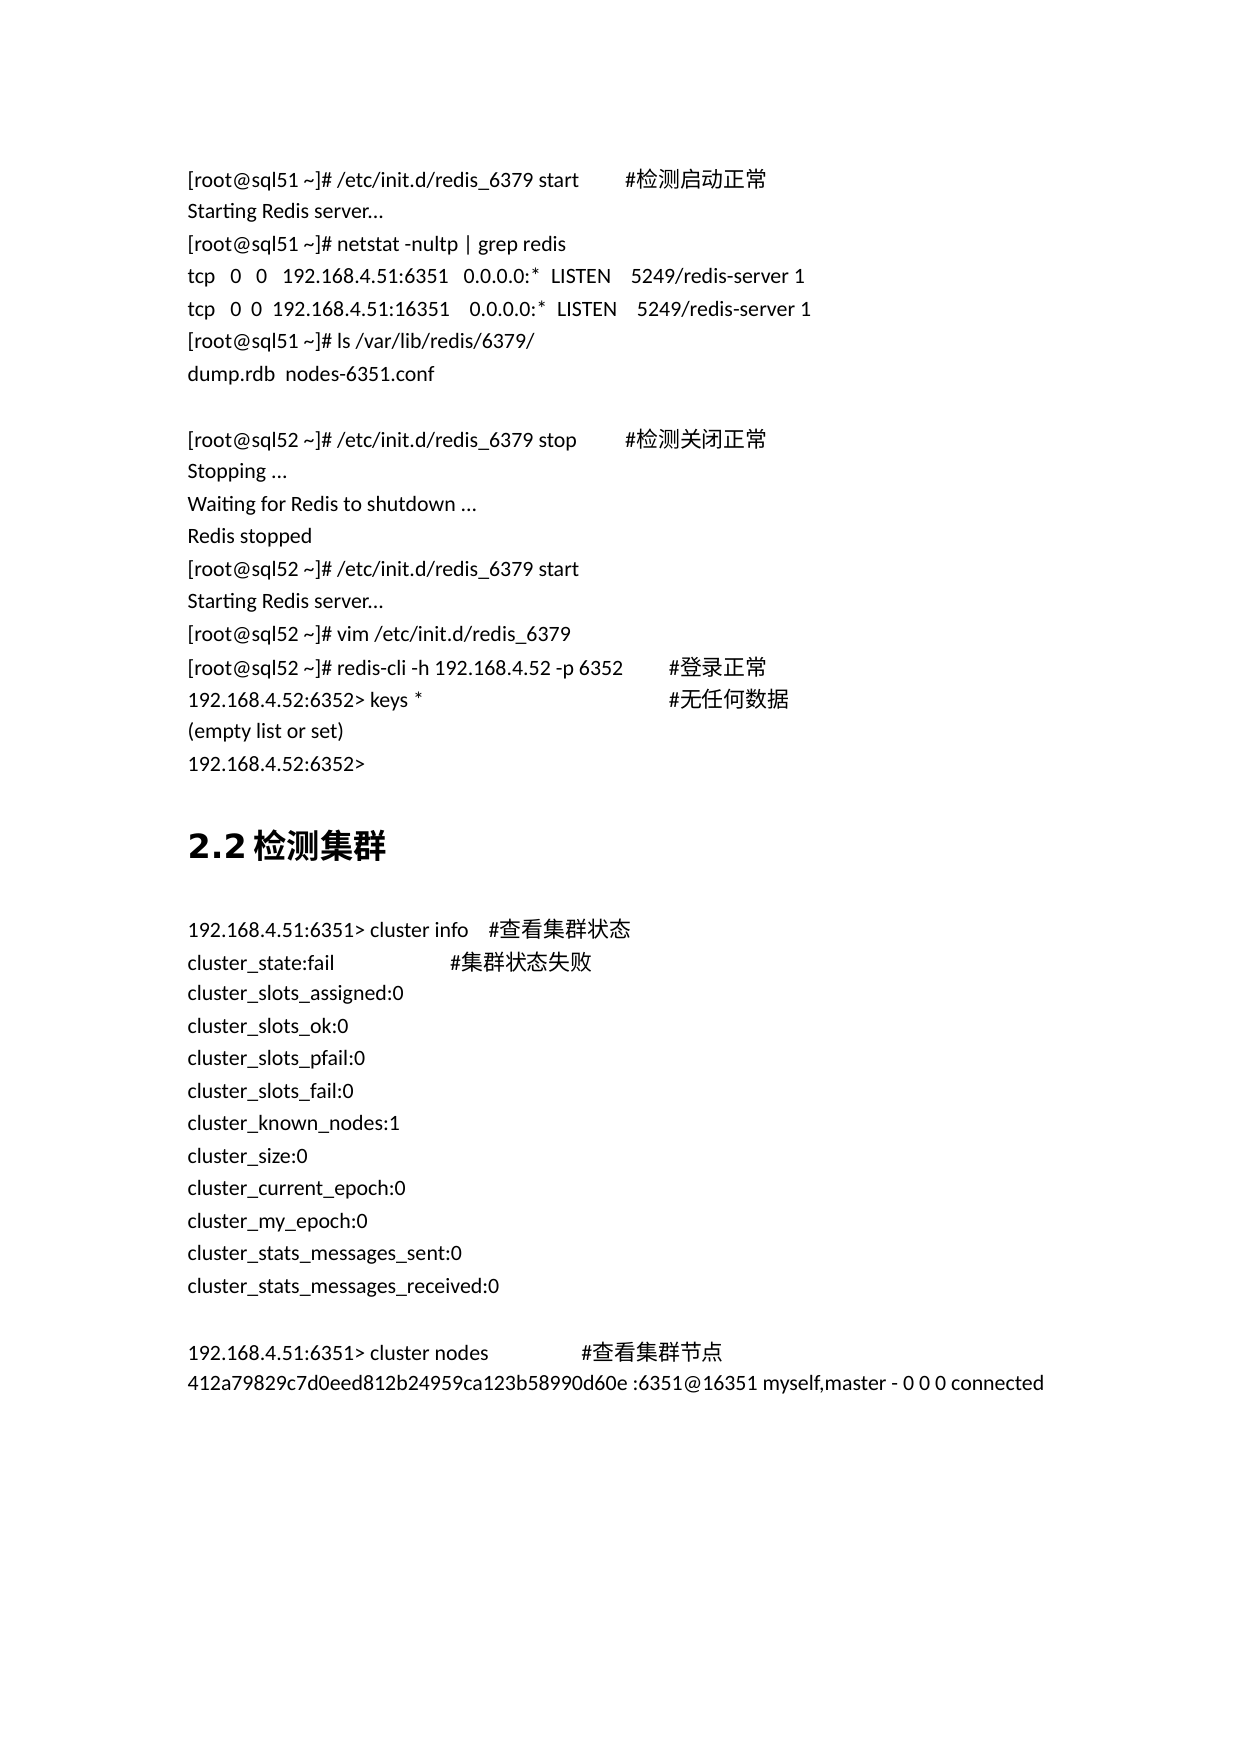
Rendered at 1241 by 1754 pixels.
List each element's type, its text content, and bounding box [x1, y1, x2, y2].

text cluster_size:0 [187, 1139, 1053, 1172]
text 192.168.4.52:6352> [187, 747, 1053, 779]
text cluster_slots_ok:0 [187, 1009, 1053, 1042]
text Stopping ... [187, 454, 1053, 487]
text tcp 0 0 192.168.4.51:16351 0.0.0.0:* LISTEN 5249/redis-server 1 [187, 292, 1053, 324]
text cluster_slots_pfail:0 [187, 1042, 1053, 1074]
text [root@sql52 ~]# redis-cli -h 192.168.4.52 -p 6352 #登录正常 [187, 649, 1053, 682]
text Redis stopped [187, 519, 1053, 552]
text 192.168.4.51:6351> cluster nodes #查看集群节点 [187, 1334, 1053, 1367]
text dump.rdb nodes-6351.conf [187, 357, 1053, 389]
text tcp 0 0 192.168.4.51:6351 0.0.0.0:* LISTEN 5249/redis-server 1 [187, 259, 1053, 292]
text [root@sql52 ~]# /etc/init.d/redis_6379 stop #检测关闭正常 [187, 422, 1053, 454]
text cluster_my_epoch:0 [187, 1204, 1053, 1237]
text [root@sql51 ~]# ls /var/lib/redis/6379/ [187, 324, 1053, 357]
text [root@sql52 ~]# /etc/init.d/redis_6379 start [187, 552, 1053, 584]
subtitle 2.2检测集群 [187, 812, 1053, 877]
text 192.168.4.52:6352> keys * #无任何数据 [187, 682, 1053, 714]
text cluster_current_epoch:0 [187, 1172, 1053, 1204]
text cluster_state:fail #集群状态失败 [187, 944, 1053, 977]
text (empty list or set) [187, 714, 1053, 747]
text 412a79829c7d0eed812b24959ca123b58990d60e :6351@16351 myself,master - 0 0 0 connected [187, 1367, 1053, 1399]
text 192.168.4.51:6351> cluster info #查看集群状态 [187, 912, 1053, 944]
text cluster_slots_assigned:0 [187, 977, 1053, 1009]
text cluster_known_nodes:1 [187, 1107, 1053, 1139]
text Starting Redis server... [187, 194, 1053, 227]
text [root@sql52 ~]# vim /etc/init.d/redis_6379 [187, 617, 1053, 649]
text Waiting for Redis to shutdown ... [187, 487, 1053, 519]
text [root@sql51 ~]# /etc/init.d/redis_6379 start #检测启动正常 [187, 162, 1053, 194]
text cluster_stats_messages_sent:0 [187, 1237, 1053, 1269]
text cluster_slots_fail:0 [187, 1074, 1053, 1107]
text Starting Redis server... [187, 584, 1053, 617]
text [root@sql51 ~]# netstat -nultp | grep redis [187, 227, 1053, 259]
text cluster_stats_messages_received:0 [187, 1269, 1053, 1302]
